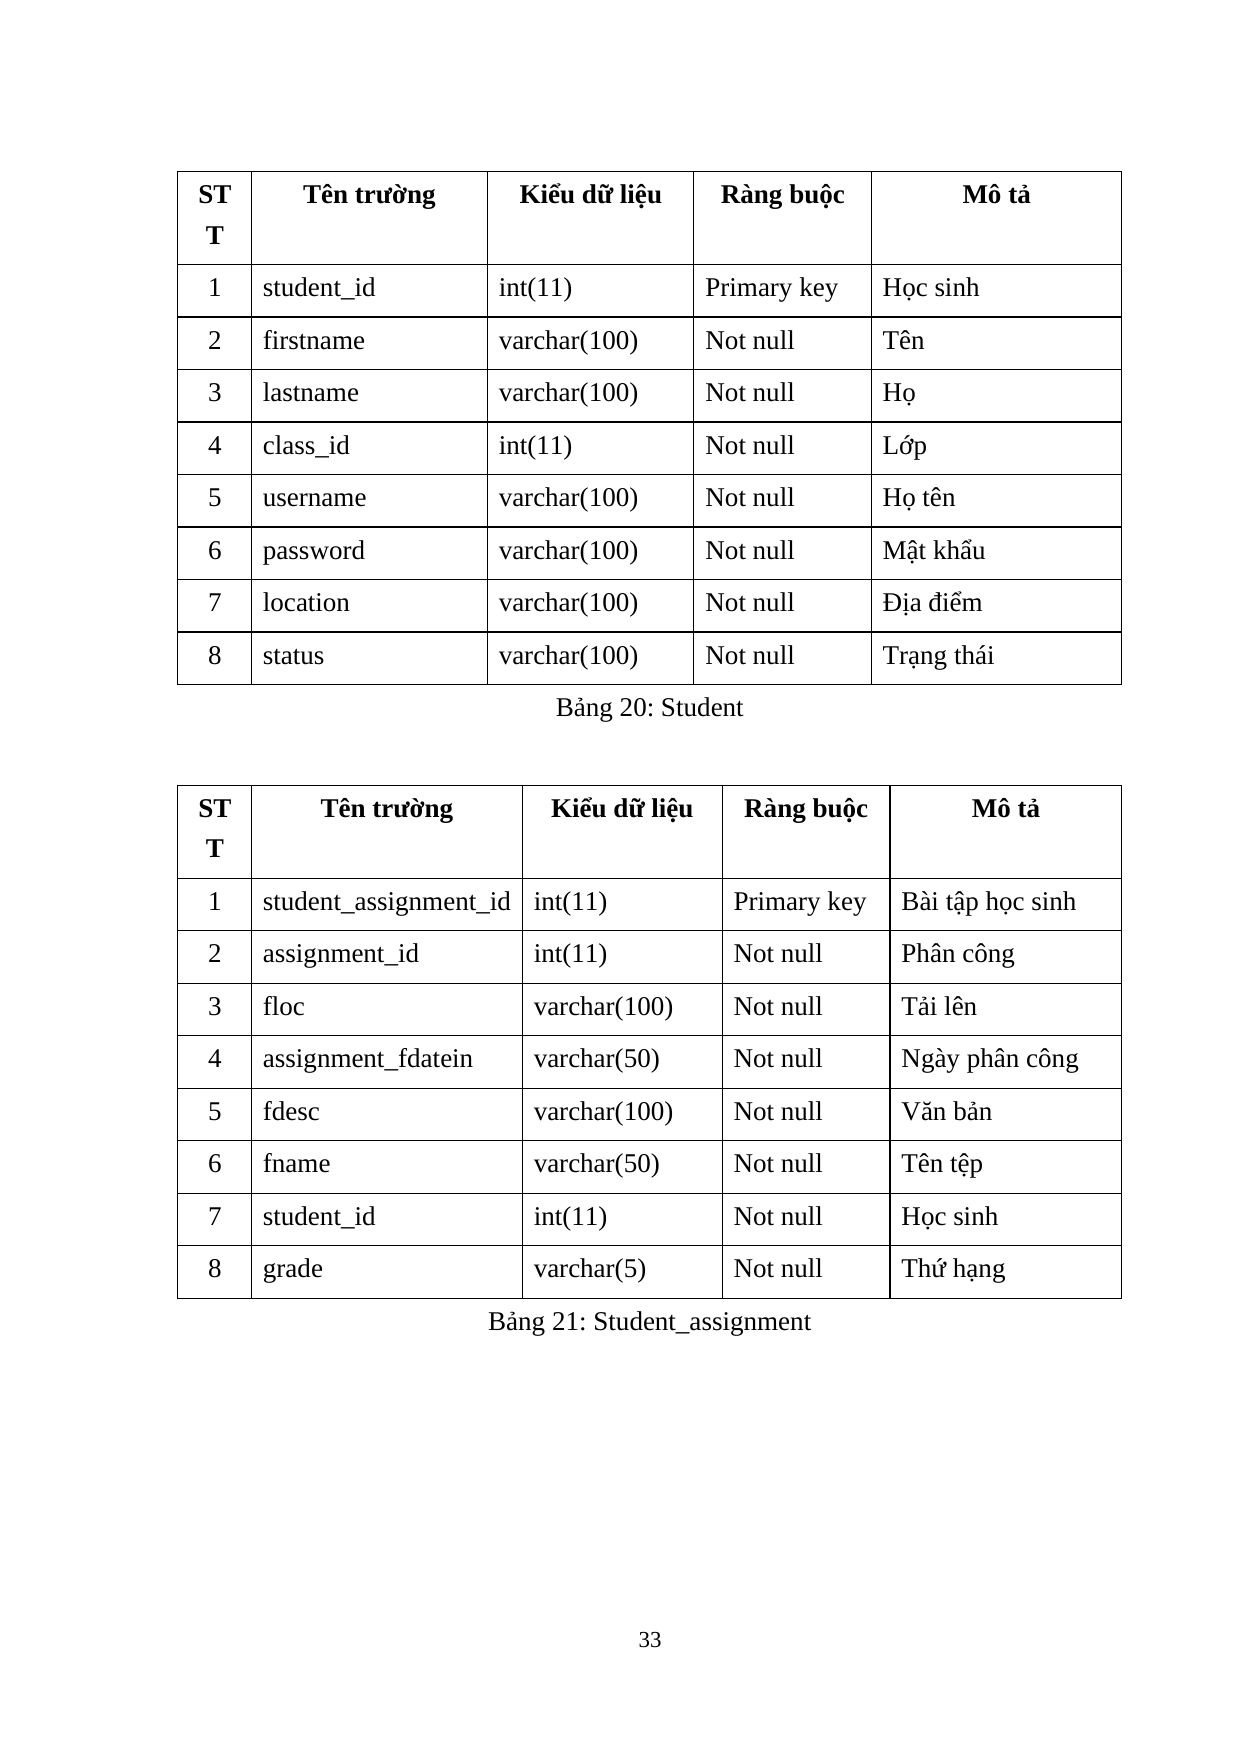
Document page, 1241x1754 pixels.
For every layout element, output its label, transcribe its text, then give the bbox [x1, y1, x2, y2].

table_cell 7 [178, 1194, 251, 1245]
table_cell Phân công [891, 931, 1121, 982]
table_cell varchar(50) [523, 1036, 722, 1087]
table_cell 4 [178, 423, 251, 474]
table_header Kiểu dữ liệu [523, 786, 722, 877]
table_cell varchar(100) [488, 528, 693, 579]
table_cell lastname [252, 370, 487, 421]
table_cell username [252, 475, 487, 526]
table_cell Tên tệp [891, 1141, 1121, 1192]
table_cell 5 [178, 1089, 251, 1140]
table_cell 3 [178, 370, 251, 421]
table_cell varchar(5) [523, 1246, 722, 1297]
table_header Mô tả [891, 786, 1121, 877]
table_cell int(11) [523, 931, 722, 982]
table_cell 3 [178, 984, 251, 1035]
table_cell Not null [723, 1036, 889, 1087]
table_cell varchar(50) [523, 1141, 722, 1192]
table_cell firstname [252, 318, 487, 369]
table_cell class_id [252, 423, 487, 474]
table_cell status [252, 633, 487, 684]
table_cell int(11) [523, 1194, 722, 1245]
text Bảng 21: Student_assignment [177, 1305, 1122, 1336]
table_cell 1 [178, 265, 251, 316]
table_cell varchar(100) [488, 475, 693, 526]
table_header Ràng buộc [723, 786, 889, 877]
table_cell Thứ hạng [891, 1246, 1121, 1297]
table_cell assignment_fdatein [252, 1036, 522, 1087]
table_cell Học sinh [872, 265, 1121, 316]
table_cell varchar(100) [523, 984, 722, 1035]
table_cell Học sinh [891, 1194, 1121, 1245]
table_cell Mật khẩu [872, 528, 1121, 579]
table_cell password [252, 528, 487, 579]
table_cell Not null [694, 580, 871, 631]
table_cell varchar(100) [488, 633, 693, 684]
table_cell student_id [252, 265, 487, 316]
table_cell student_assignment_id [252, 879, 522, 930]
table_cell varchar(100) [488, 318, 693, 369]
table_cell 8 [178, 1246, 251, 1297]
table_cell 5 [178, 475, 251, 526]
table_cell Ngày phân công [891, 1036, 1121, 1087]
table_cell Not null [694, 370, 871, 421]
table_cell Not null [694, 528, 871, 579]
table_cell 8 [178, 633, 251, 684]
table_header STT [178, 786, 251, 877]
table_cell Họ tên [872, 475, 1121, 526]
table_cell Tên [872, 318, 1121, 369]
table_cell 2 [178, 931, 251, 982]
table_cell int(11) [488, 423, 693, 474]
table_cell grade [252, 1246, 522, 1297]
table_cell Not null [723, 1246, 889, 1297]
table_cell location [252, 580, 487, 631]
table_cell Văn bản [891, 1089, 1121, 1140]
table_cell Lớp [872, 423, 1121, 474]
table_cell 6 [178, 1141, 251, 1192]
table_cell Not null [694, 633, 871, 684]
table_cell varchar(100) [523, 1089, 722, 1140]
table_header Tên trường [252, 172, 487, 264]
table_cell Địa điểm [872, 580, 1121, 631]
table_cell 1 [178, 879, 251, 930]
table_cell Not null [694, 318, 871, 369]
table_cell Primary key [694, 265, 871, 316]
table_cell Họ [872, 370, 1121, 421]
table_cell 7 [178, 580, 251, 631]
table_cell student_id [252, 1194, 522, 1245]
table_cell Trạng thái [872, 633, 1121, 684]
table_cell assignment_id [252, 931, 522, 982]
table_cell varchar(100) [488, 580, 693, 631]
table_cell 4 [178, 1036, 251, 1087]
table_cell Bài tập học sinh [891, 879, 1121, 930]
table_cell Not null [723, 931, 889, 982]
table_cell Not null [723, 1194, 889, 1245]
table_header Tên trường [252, 786, 522, 877]
table_cell varchar(100) [488, 370, 693, 421]
table_cell fname [252, 1141, 522, 1192]
table_cell int(11) [523, 879, 722, 930]
table_header Ràng buộc [694, 172, 871, 264]
table_cell Not null [723, 984, 889, 1035]
table_cell Not null [723, 1089, 889, 1140]
table_cell Primary key [723, 879, 889, 930]
table_cell 6 [178, 528, 251, 579]
table_cell floc [252, 984, 522, 1035]
table_cell int(11) [488, 265, 693, 316]
table_cell Not null [694, 423, 871, 474]
table_cell Tải lên [891, 984, 1121, 1035]
table_cell Not null [694, 475, 871, 526]
table_header Mô tả [872, 172, 1121, 264]
table_cell Not null [723, 1141, 889, 1192]
table_header Kiểu dữ liệu [488, 172, 693, 264]
table_cell 2 [178, 318, 251, 369]
text Bảng 20: Student [177, 691, 1122, 722]
table_cell fdesc [252, 1089, 522, 1140]
table_header STT [178, 172, 251, 264]
